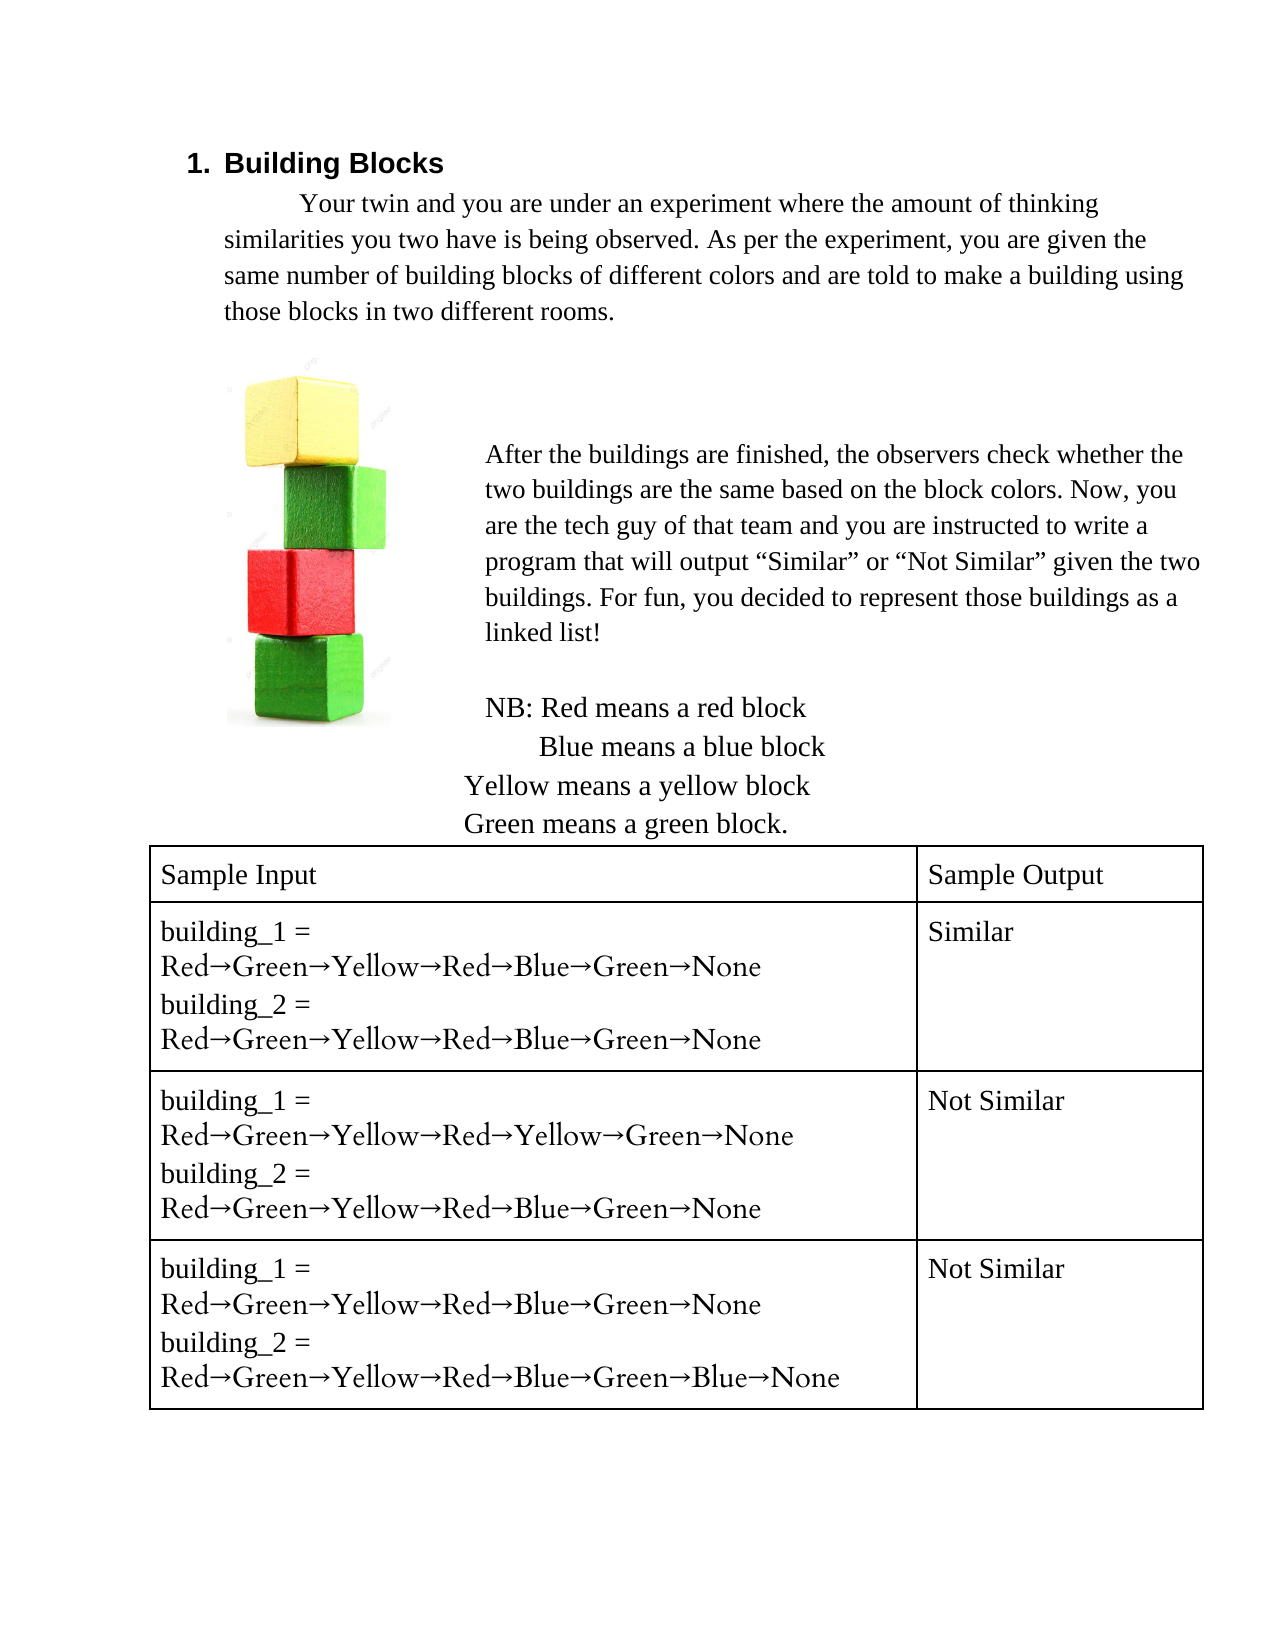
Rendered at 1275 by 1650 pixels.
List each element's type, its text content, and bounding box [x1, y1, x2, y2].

text NB: Red means a red block [391, 691, 1205, 724]
table_header Sample Input [151, 847, 916, 901]
table_cell Not Similar [918, 1241, 1202, 1408]
table_cell building_1 = Red→Green→Yellow→Red→Blue→Green→None building_2 = Red→Green→Yellow→Red→Blue→Green→None [151, 903, 916, 1070]
text Yellow means a yellow block [224, 768, 1205, 801]
text Your twin and you are under an experiment where the amount of thinking similarities you two have is being observed. As per the experiment, you are given the same number of building blocks of different colors and are told to make a building using those blocks in two different rooms. [224, 188, 1205, 326]
picture [227, 358, 391, 727]
table_cell Similar [918, 903, 1202, 1070]
table_cell building_1 = Red→Green→Yellow→Red→Yellow→Green→None building_2 = Red→Green→Yellow→Red→Blue→Green→None [151, 1072, 916, 1239]
table_header Sample Output [918, 847, 1202, 901]
table_cell Not Similar [918, 1072, 1202, 1239]
text Green means a green block. [224, 806, 1205, 840]
subtitle Building Blocks [186, 146, 1205, 179]
text After the buildings are finished, the observers check whether the two buildings are the same based on the block colors. Now, you are the tech guy of that team and you are instructed to write a program that will output “Similar” or “Not Similar” given the two buildings. For fun, you decided to represent those buildings as a linked list! [391, 438, 1205, 647]
text Blue means a blue block [224, 729, 1205, 763]
table_cell building_1 = Red→Green→Yellow→Red→Blue→Green→None building_2 = Red→Green→Yellow→Red→Blue→Green→Blue→None [151, 1241, 916, 1408]
